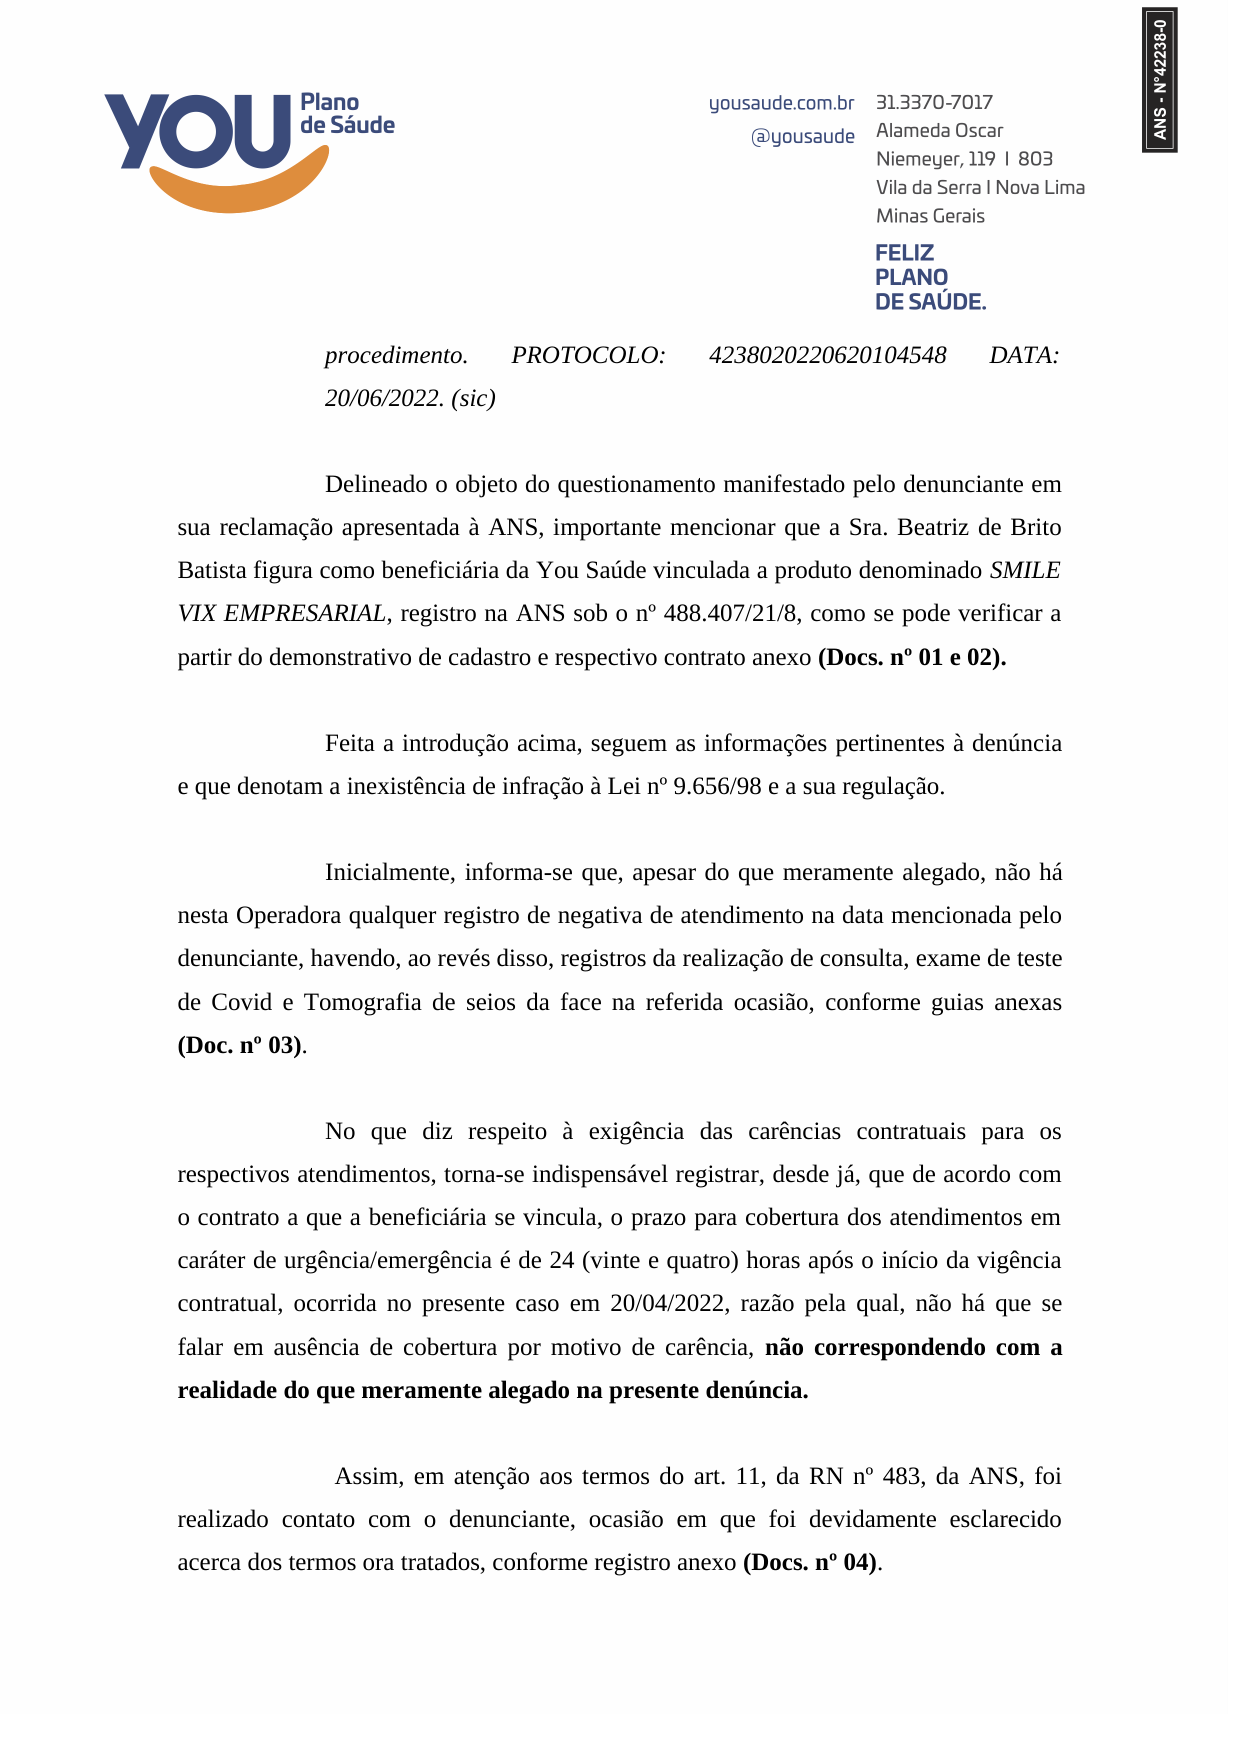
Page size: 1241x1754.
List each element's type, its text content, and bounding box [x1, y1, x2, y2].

text No que diz respeito à exigência das carências contratuais para os respectivos atendimentos, torna-se indispensável registrar, desde já, que de acordo com o contrato a que a beneficiária se vincula, o prazo para cobertura dos atendimentos em caráter de urgência/emergência é de 24 (vinte e quatro) horas após o início da vigência contratual, ocorrida no presente caso em 20/04/2022, razão pela qual, não há que se falar em ausência de cobertura por motivo de carência, não correspondendo com a realidade do que meramente alegado na presente denúncia. [177, 1116, 1063, 1403]
picture [0, 0, 1228, 1714]
text Delineado o objeto do questionamento manifestado pelo denunciante em sua reclamação apresentada à ANS, importante mencionar que a Sra. Beatriz de Brito Batista figura como beneficiária da You Saúde vinculada a produto denominado SMILE VIX EMPRESARIAL, registro na ANS sob o nº 488.407/21/8, como se pode verificar a partir do demonstrativo de cadastro e respectivo contrato anexo (Docs. nº 01 e 02). [177, 469, 1063, 670]
text Inicialmente, informa-se que, apesar do que meramente alegado, não há nesta Operadora qualquer registro de negativa de atendimento na data mencionada pelo denunciante, havendo, ao revés disso, registros da realização de consulta, exame de teste de Covid e Tomografia de seios da face na referida ocasião, conforme guias anexas (Doc. nº 03). [177, 857, 1063, 1058]
text Assim, em atenção aos termos do art. 11, da RN nº 483, da ANS, foi realizado contato com o denunciante, ocasião em que foi devidamente esclarecido acerca dos termos ora tratados, conforme registro anexo (Docs. nº 04). [177, 1461, 1063, 1576]
text Feita a introdução acima, seguem as informações pertinentes à denúncia e que denotam a inexistência de infração à Lei nº 9.656/98 e a sua regulação. [177, 728, 1063, 800]
